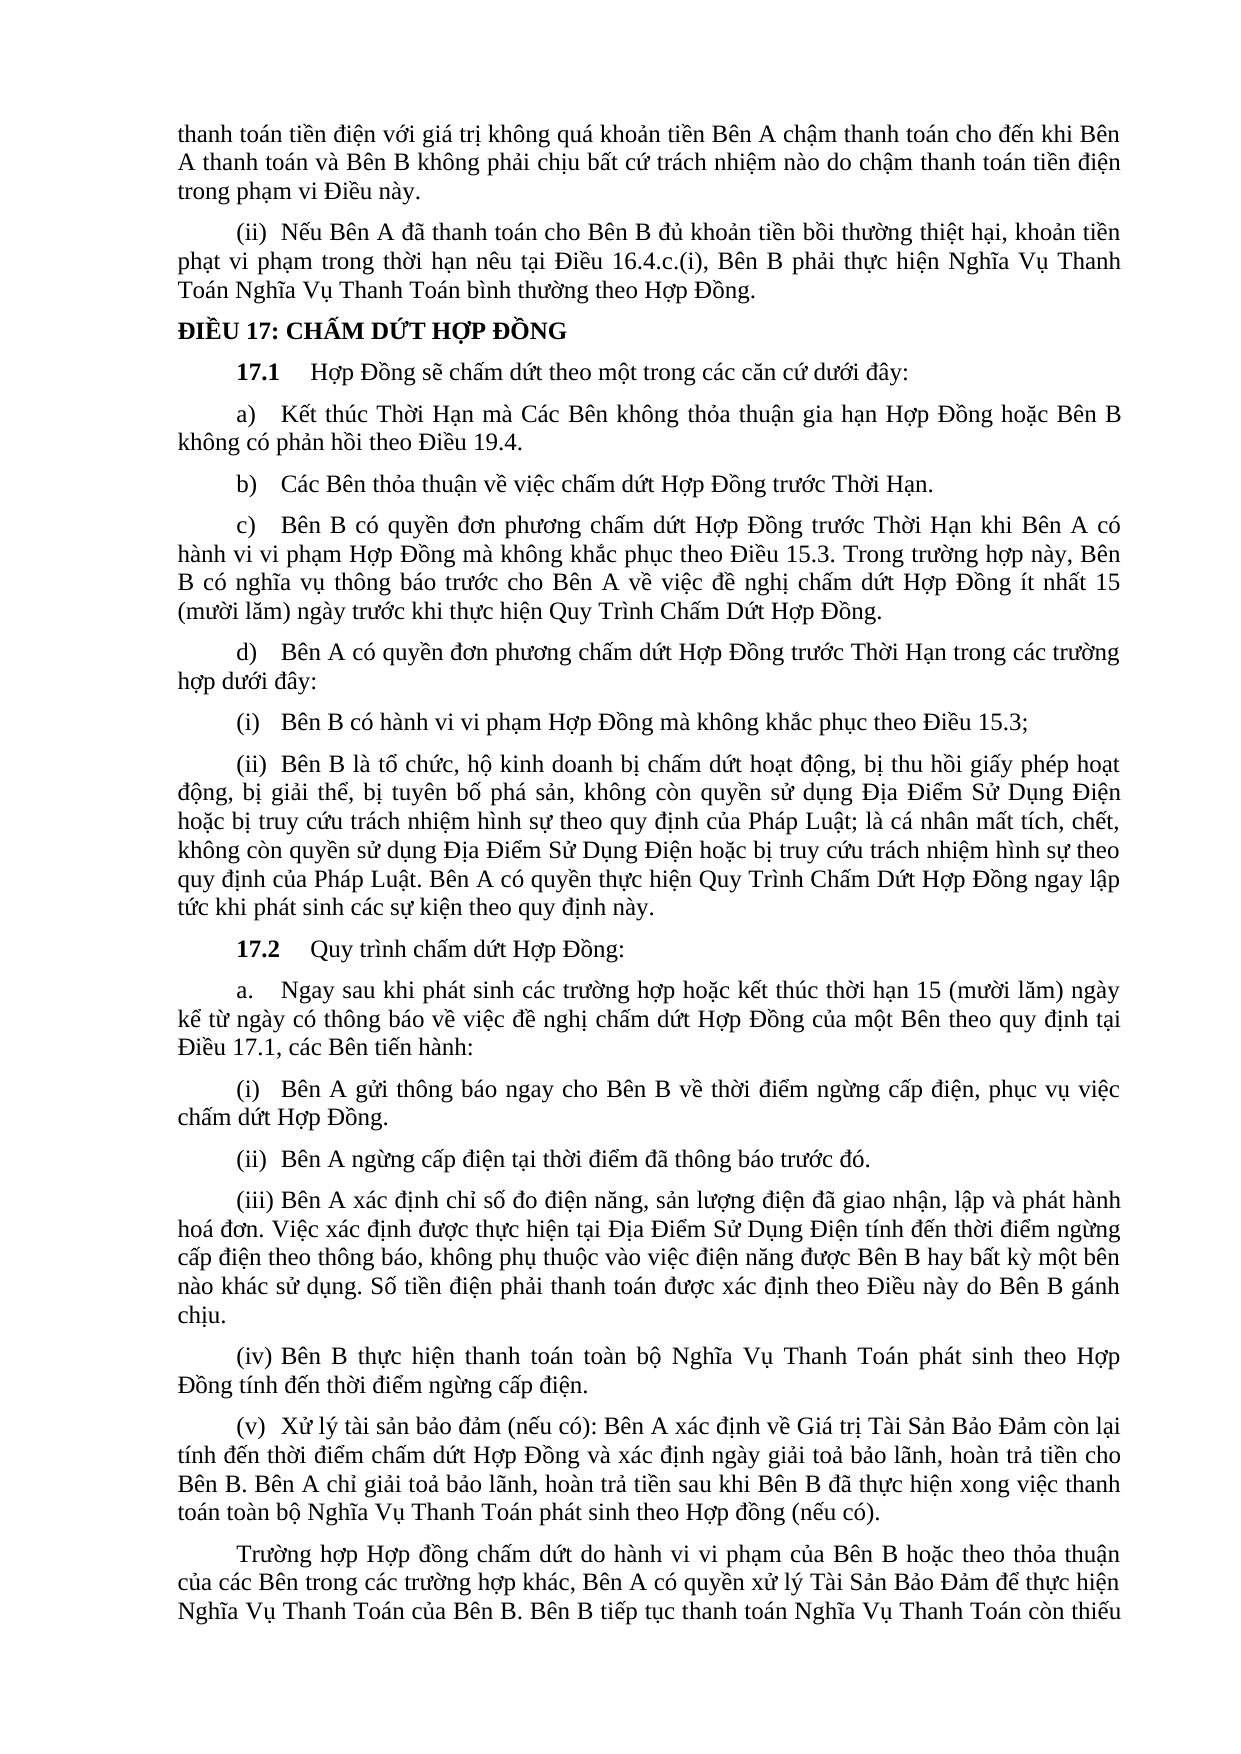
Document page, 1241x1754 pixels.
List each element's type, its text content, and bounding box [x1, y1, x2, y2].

list Bên B là tổ chức, hộ kinh doanh bị chấm dứt hoạt động, bị thu hồi giấy phép hoạt động, bị giải thể, bị tuyên bố phá sản, không còn quyền sử dụng Địa Điểm Sử Dụng Điện hoặc bị truy cứu trách nhiệm hình sự theo quy định của Pháp Luật; là cá nhân mất tích, chết, không còn quyền sử dụng Địa Điểm Sử Dụng Điện hoặc bị truy cứu trách nhiệm hình sự theo quy định của Pháp Luật. Bên A có quyền thực hiện Quy Trình Chấm Dứt Hợp Đồng ngay lập tức khi phát sinh các sự kiện theo quy định này. [177, 749, 1122, 921]
list Bên B thực hiện thanh toán toàn bộ Nghĩa Vụ Thanh Toán phát sinh theo Hợp Đồng tính đến thời điểm ngừng cấp điện. [177, 1341, 1122, 1399]
list Bên A ngừng cấp điện tại thời điểm đã thông báo trước đó. [177, 1144, 1122, 1172]
list Kết thúc Thời Hạn mà Các Bên không thỏa thuận gia hạn Hợp Đồng hoặc Bên B không có phản hồi theo Điều 19.4. [177, 399, 1122, 456]
list Ngay sau khi phát sinh các trường hợp hoặc kết thúc thời hạn 15 (mười lăm) ngày kể từ ngày có thông báo về việc đề nghị chấm dứt Hợp Đồng của một Bên theo quy định tại Điều 17.1, các Bên tiến hành: [177, 975, 1122, 1061]
list Bên A gửi thông báo ngay cho Bên B về thời điểm ngừng cấp điện, phục vụ việc chấm dứt Hợp Đồng. [177, 1074, 1122, 1131]
list Hợp Đồng sẽ chấm dứt theo một trong các căn cứ dưới đây: [177, 357, 1122, 386]
text ĐIỀU 17: CHẤM DỨT HỢP ĐỒNG [177, 316, 1122, 345]
list Bên B có hành vi vi phạm Hợp Đồng mà không khắc phục theo Điều 15.3; [177, 707, 1122, 736]
list Các Bên thỏa thuận về việc chấm dứt Hợp Đồng trước Thời Hạn. [177, 469, 1122, 497]
list Bên A có quyền đơn phương chấm dứt Hợp Đồng trước Thời Hạn trong các trường hợp dưới đây: [177, 637, 1122, 695]
list Quy trình chấm dứt Hợp Đồng: [177, 934, 1122, 962]
